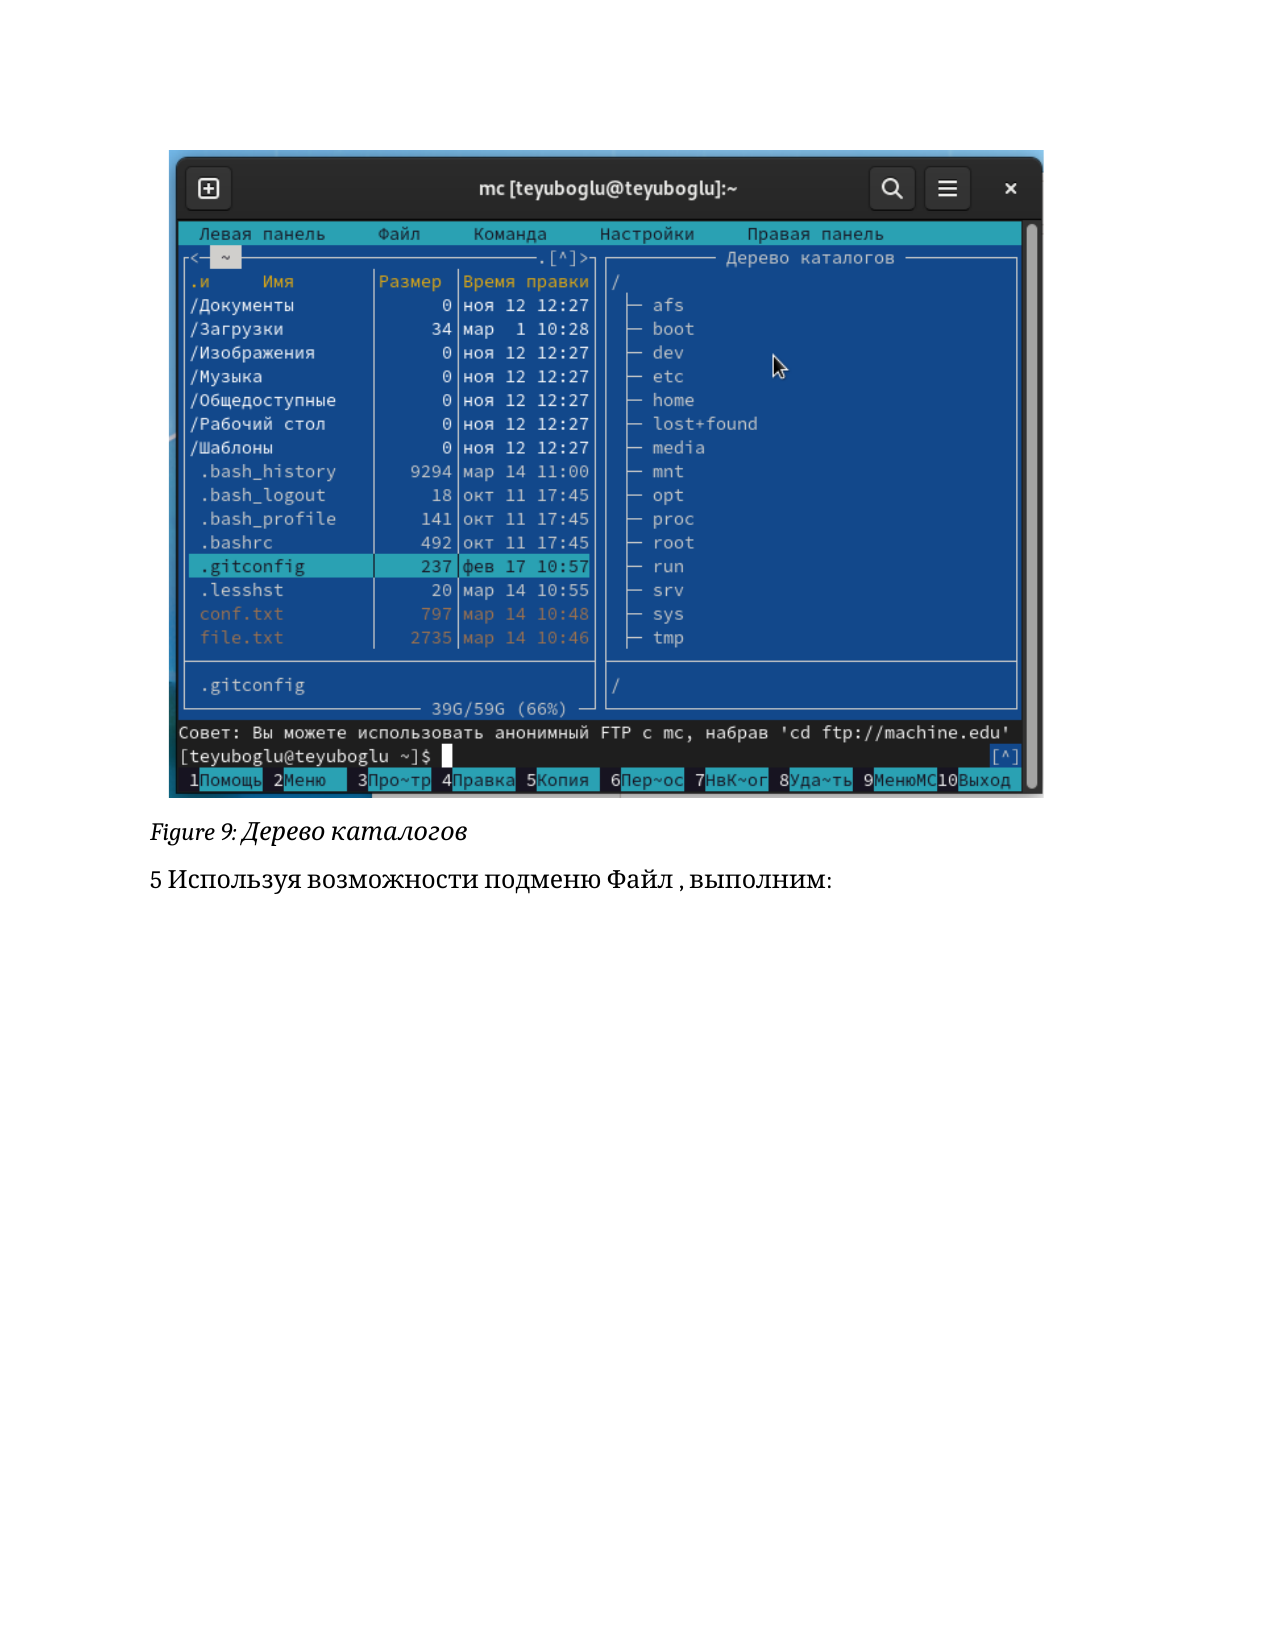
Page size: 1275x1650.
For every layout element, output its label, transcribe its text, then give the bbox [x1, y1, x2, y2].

picture [168, 150, 1044, 798]
text Figure 9: Дерево каталогов [150, 818, 1125, 847]
text 5 Используя возможности подменю Файл , выполним: [150, 866, 1125, 894]
